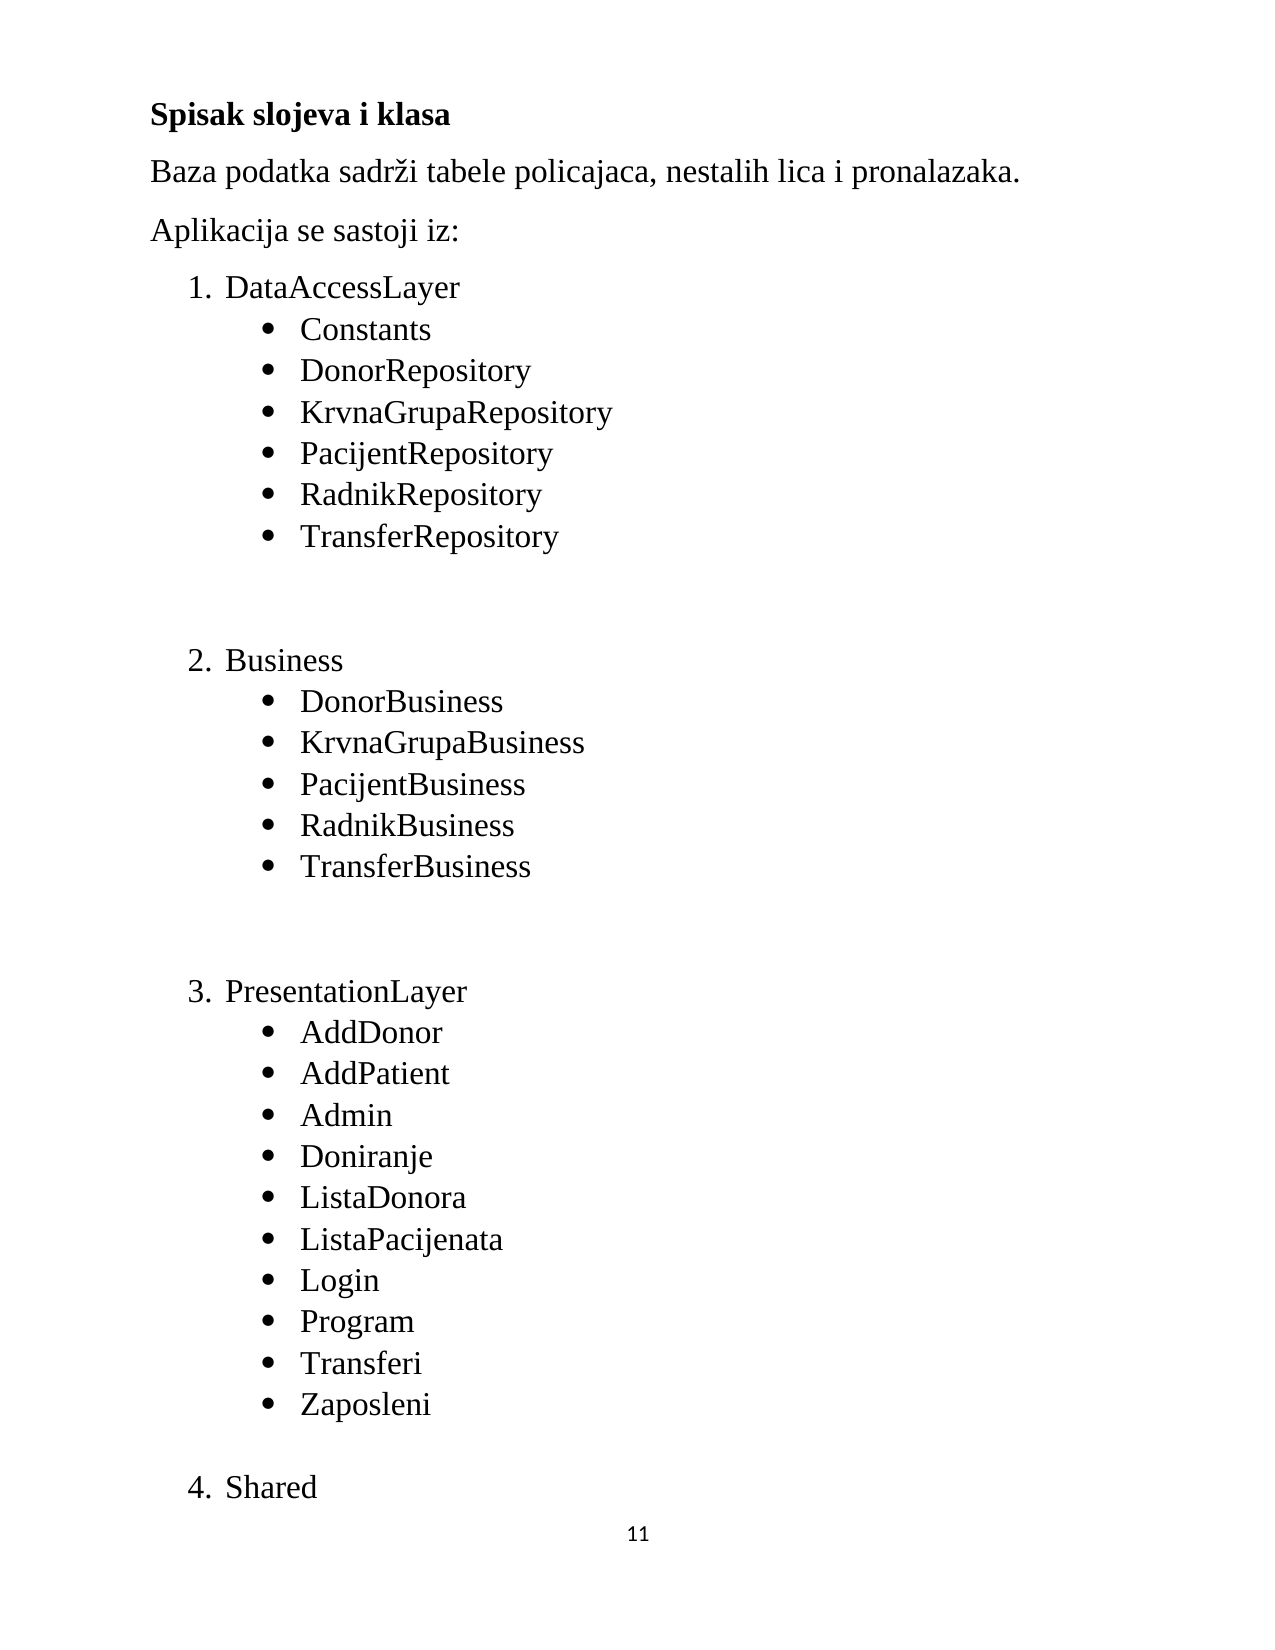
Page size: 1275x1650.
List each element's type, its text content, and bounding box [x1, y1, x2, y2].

list DataAccessLayer [187, 268, 1125, 306]
list Doniranje [262, 1136, 1125, 1174]
list KrvnaGrupaBusiness [262, 723, 1125, 761]
list TransferBusiness [262, 847, 1125, 885]
list AddPatient [262, 1053, 1125, 1092]
list Admin [262, 1095, 1125, 1133]
list Constants [262, 309, 1125, 347]
list Business [187, 640, 1125, 678]
list Transferi [262, 1343, 1125, 1381]
text Baza podatka sadrži tabele policajaca, nestalih lica i pronalazaka. [150, 152, 1125, 190]
list PacijentRepository [262, 433, 1125, 472]
list TransferRepository [262, 516, 1125, 554]
list PacijentBusiness [262, 764, 1125, 802]
list Program [262, 1302, 1125, 1340]
list AddDonor [262, 1012, 1125, 1051]
text Aplikacija se sastoji iz: [150, 210, 1125, 248]
list DonorBusiness [262, 681, 1125, 720]
list ListaPacijenata [262, 1219, 1125, 1257]
list Zaposleni [262, 1384, 1125, 1423]
list ListaDonora [262, 1178, 1125, 1216]
text Spisak slojeva i klasa [150, 94, 1125, 132]
list Shared [187, 1467, 1125, 1505]
list DonorRepository [262, 351, 1125, 389]
list PresentationLayer [187, 971, 1125, 1009]
list RadnikRepository [262, 474, 1125, 513]
list KrvnaGrupaRepository [262, 392, 1125, 430]
list Login [262, 1260, 1125, 1299]
list RadnikBusiness [262, 805, 1125, 844]
